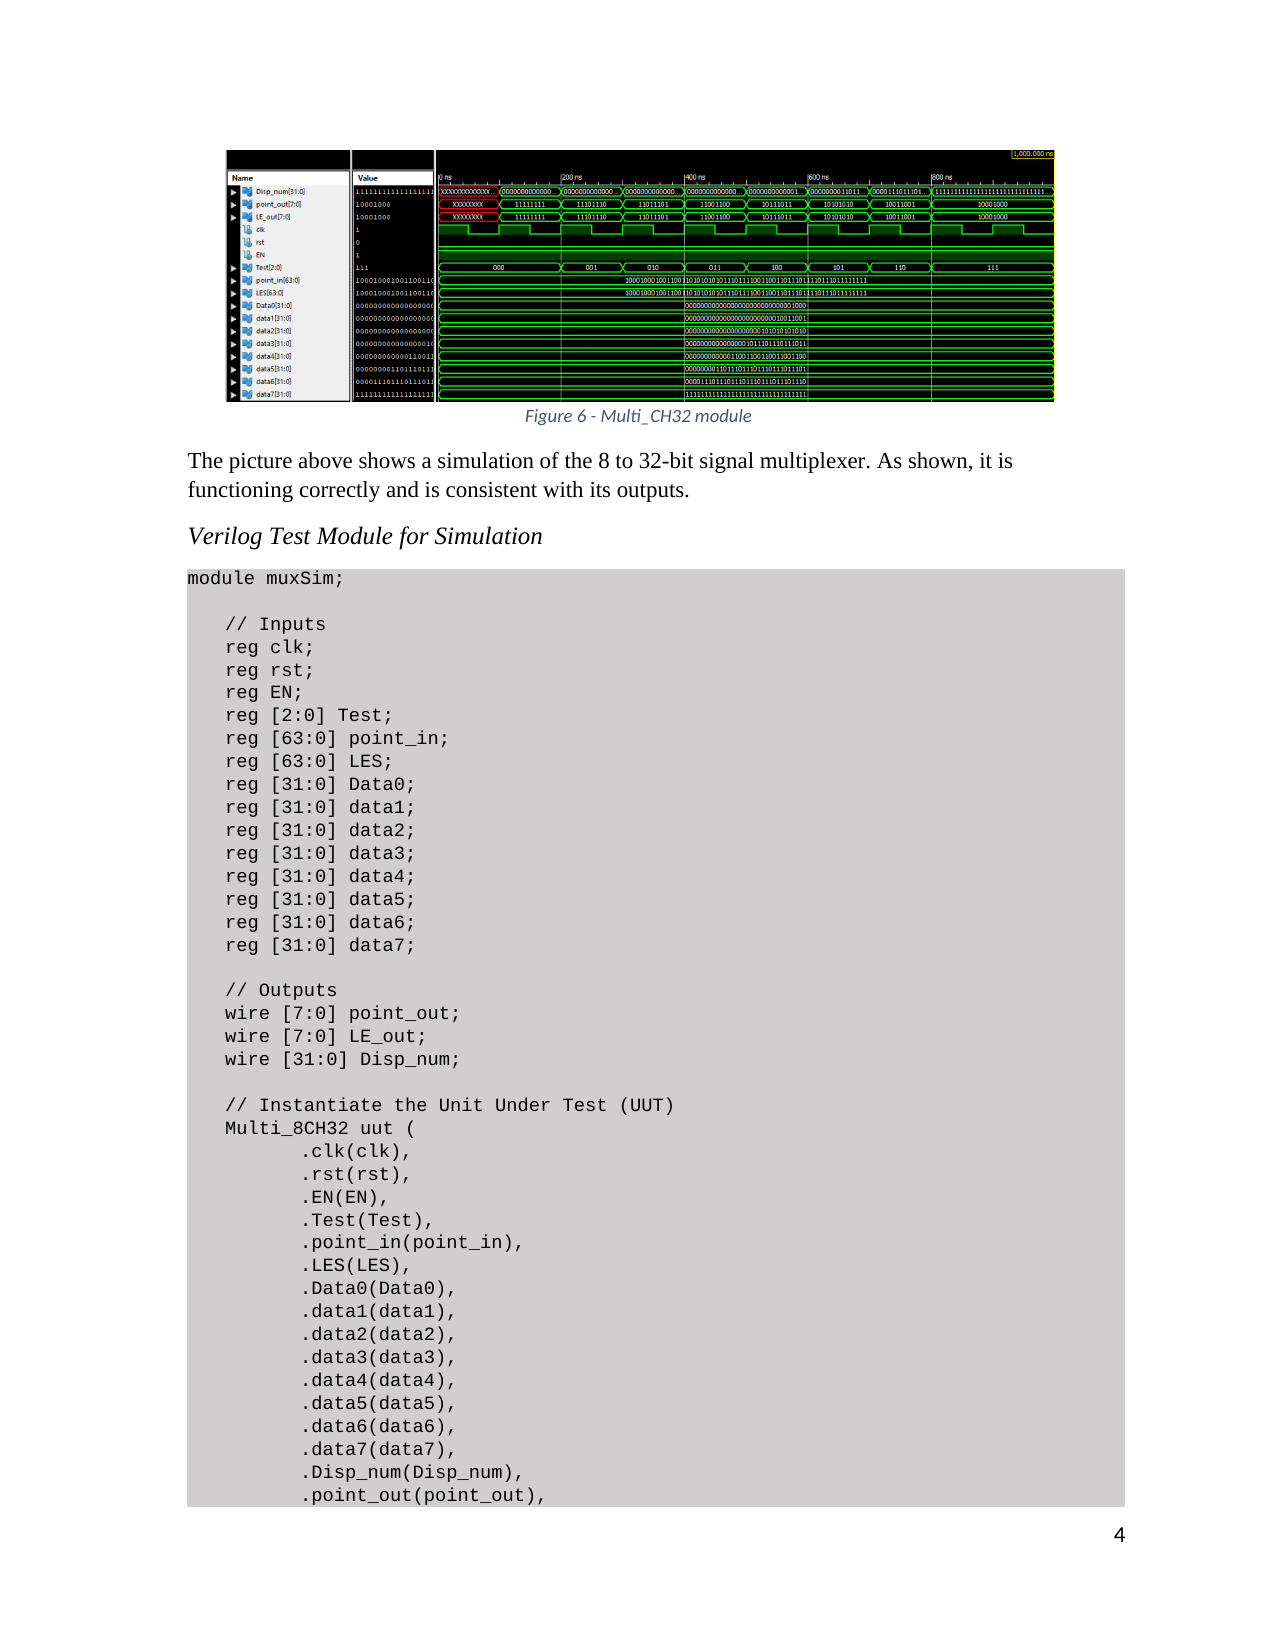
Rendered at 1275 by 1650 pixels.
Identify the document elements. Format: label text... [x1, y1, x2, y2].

text .EN(EN), [187, 1187, 1125, 1209]
text reg EN; [187, 683, 1125, 704]
text .Test(Test), [187, 1210, 1125, 1232]
text // Instantiate the Unit Under Test (UUT) [187, 1096, 1125, 1117]
text .rst(rst), [187, 1164, 1125, 1186]
text reg [31:0] data3; [187, 844, 1125, 865]
text .data3(data3), [187, 1348, 1125, 1369]
text .data7(data7), [187, 1439, 1125, 1461]
text .data4(data4), [187, 1371, 1125, 1392]
text reg [63:0] point_in; [187, 729, 1125, 750]
text reg [31:0] data4; [187, 867, 1125, 888]
text .Disp_num(Disp_num), [187, 1462, 1125, 1484]
text reg clk; [187, 637, 1125, 659]
picture [225, 150, 1055, 402]
text module muxSim; [187, 569, 1125, 590]
text .data5(data5), [187, 1394, 1125, 1415]
text Figure 6 - Multi_CH32 module [450, 404, 1125, 427]
text The picture above shows a simulation of the 8 to 32-bit signal multiplexer. As shown, it is functioning correctly and is consistent with its outputs. [187, 447, 1125, 502]
text reg [31:0] data5; [187, 889, 1125, 911]
text wire [7:0] point_out; [187, 1004, 1125, 1025]
text wire [7:0] LE_out; [187, 1027, 1125, 1048]
text .clk(clk), [187, 1142, 1125, 1163]
text reg rst; [187, 660, 1125, 682]
text reg [31:0] data6; [187, 912, 1125, 934]
text reg [63:0] LES; [187, 752, 1125, 773]
text reg [2:0] Test; [187, 706, 1125, 727]
text .data1(data1), [187, 1302, 1125, 1323]
text reg [31:0] data1; [187, 798, 1125, 819]
text reg [31:0] data7; [187, 935, 1125, 957]
text reg [31:0] data2; [187, 821, 1125, 842]
text .point_out(point_out), [187, 1485, 1125, 1507]
text .Data0(Data0), [187, 1279, 1125, 1300]
text .data2(data2), [187, 1325, 1125, 1346]
text // Outputs [187, 981, 1125, 1002]
text .data6(data6), [187, 1417, 1125, 1438]
text Multi_8CH32 uut ( [187, 1119, 1125, 1140]
text Verilog Test Module for Simulation [187, 521, 1125, 550]
text reg [31:0] Data0; [187, 775, 1125, 796]
text .point_in(point_in), [187, 1233, 1125, 1254]
text .LES(LES), [187, 1256, 1125, 1277]
text // Inputs [187, 614, 1125, 636]
text wire [31:0] Disp_num; [187, 1050, 1125, 1071]
